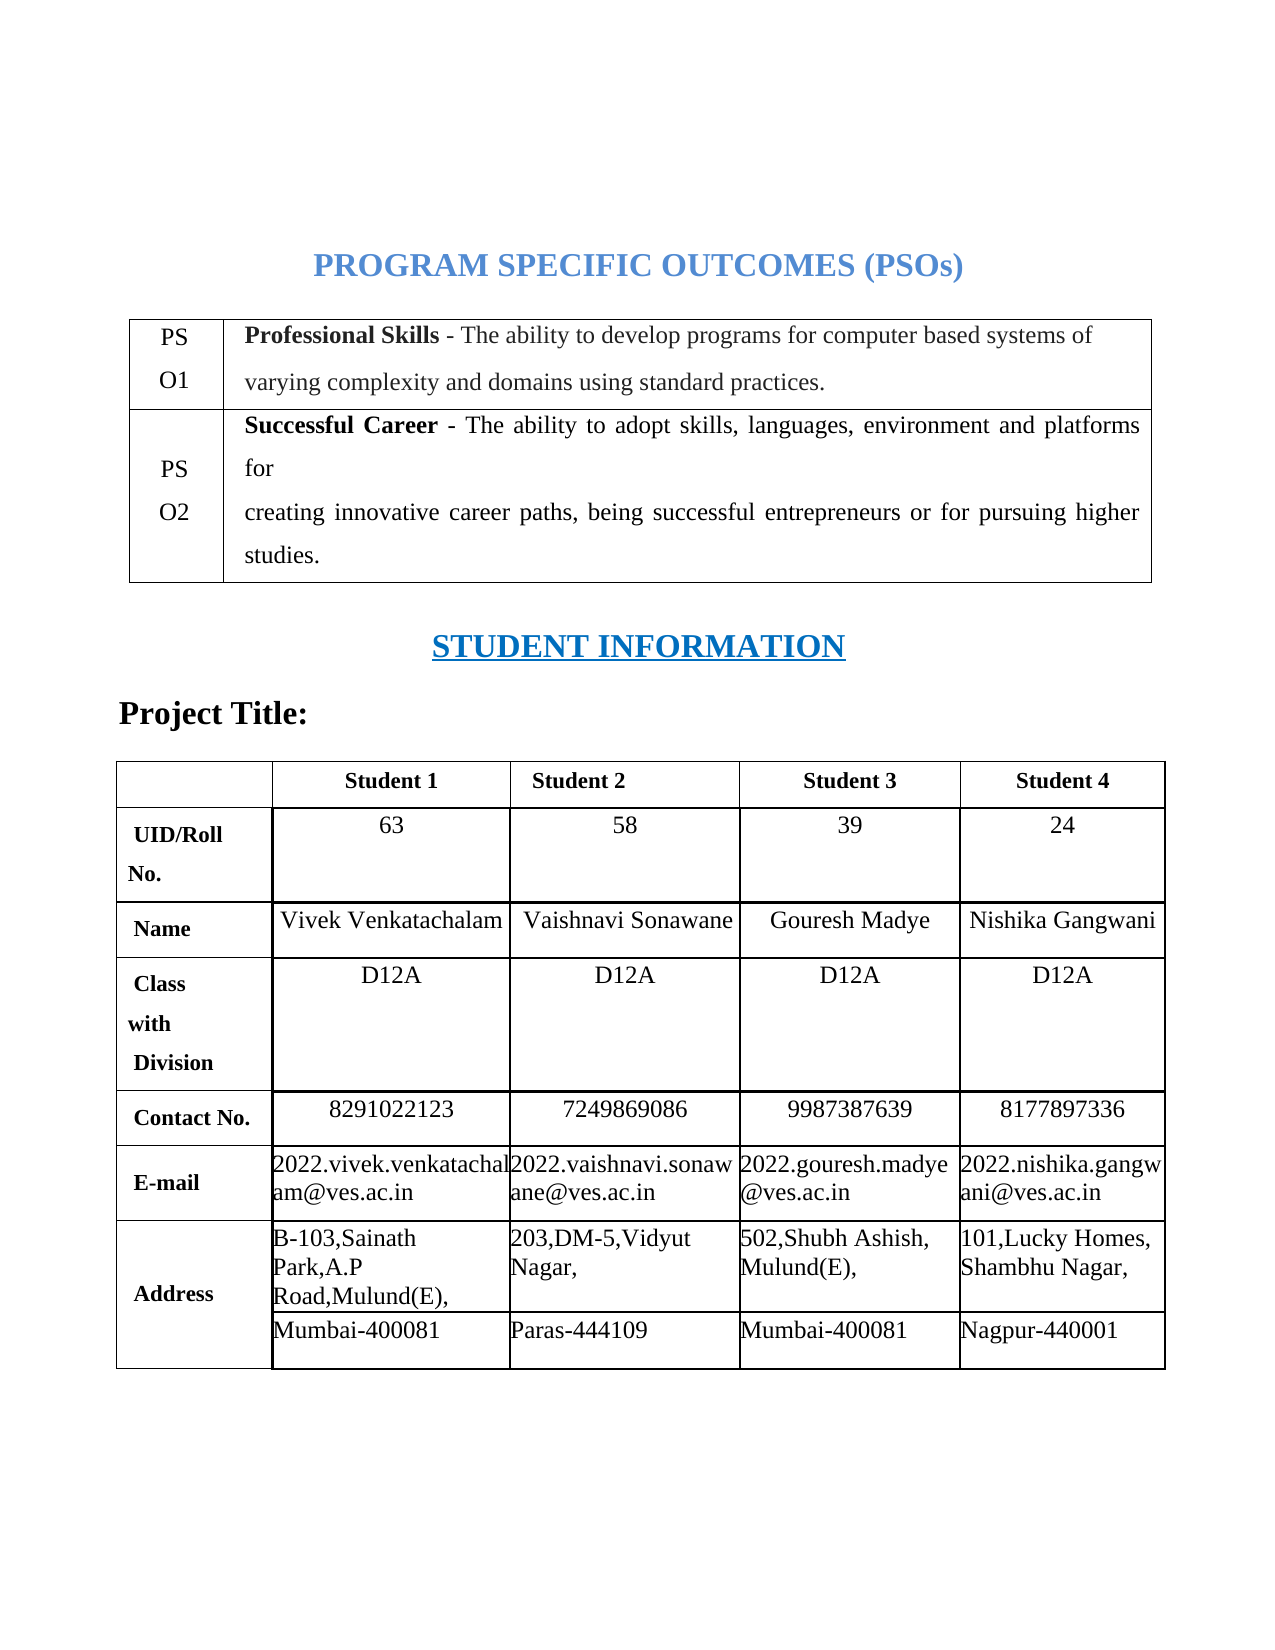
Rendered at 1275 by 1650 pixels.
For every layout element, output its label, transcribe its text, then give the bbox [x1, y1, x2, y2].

table_cell D12A [274, 959, 509, 1090]
table_cell 203,DM-5,Vidyut Nagar, [511, 1222, 739, 1311]
table_cell 9987387639 [741, 1093, 959, 1145]
table_cell 8291022123 [274, 1093, 509, 1145]
table_cell Mumbai-400081 [274, 1313, 509, 1367]
table_cell PSO2 [130, 410, 223, 582]
text PROGRAM SPECIFIC OUTCOMES (PSOs) [94, 245, 1183, 283]
table_header Student 4 [961, 762, 1164, 807]
table_cell 101,Lucky Homes, Shambhu Nagar, [961, 1222, 1164, 1311]
table_cell Gouresh Madye [741, 904, 959, 957]
table_cell 58 [511, 809, 739, 901]
table_cell 63 [274, 809, 509, 901]
text STUDENT INFORMATION [94, 626, 1183, 664]
table_header Professional Skills - The ability to develop programs for computer based systems of varying complexity and domains using standard practices. [224, 320, 1151, 409]
table_cell Class with Division [117, 958, 271, 1090]
table_cell 39 [741, 809, 959, 901]
table_cell 8177897336 [961, 1093, 1164, 1145]
table_cell Vivek Venkatachalam [274, 904, 509, 957]
table_cell D12A [511, 959, 739, 1090]
table_header Student 1 [273, 762, 510, 807]
table_cell Paras-444109 [511, 1313, 739, 1367]
table_cell Nagpur-440001 [961, 1313, 1164, 1367]
table_cell 502,Shubh Ashish, Mulund(E), [741, 1222, 959, 1311]
table_cell UID/Roll No. [117, 808, 271, 901]
table_header Student 2 [511, 762, 739, 807]
table_cell E-mail [117, 1146, 271, 1220]
table_header Student 3 [740, 762, 960, 807]
table_cell Address [117, 1221, 271, 1367]
table_cell 2022.gouresh.madye@ves.ac.in [741, 1147, 959, 1220]
table_cell Name [117, 903, 271, 957]
table_cell Successful Career - The ability to adopt skills, languages, environment and platforms for creating innovative career paths, being successful entrepreneurs or for pursuing higher studies. [224, 410, 1151, 582]
table_cell Vaishnavi Sonawane [511, 904, 739, 957]
table_cell 7249869086 [511, 1093, 739, 1145]
table_cell 24 [961, 809, 1164, 901]
table_cell Nishika Gangwani [961, 904, 1164, 957]
table_cell D12A [741, 959, 959, 1090]
table_cell 2022.vivek.venkatachalam@ves.ac.in [274, 1147, 509, 1220]
subtitle Project Title: [94, 693, 1187, 732]
table_cell Mumbai-400081 [741, 1313, 959, 1367]
table_cell B-103,Sainath Park,A.P Road,Mulund(E), [274, 1222, 509, 1311]
table_cell 2022.nishika.gangwani@ves.ac.in [961, 1147, 1164, 1220]
table_header PSO1 [130, 320, 223, 409]
table_cell Contact No. [117, 1091, 271, 1145]
table_cell D12A [961, 959, 1164, 1090]
table_header [117, 762, 272, 807]
table_cell 2022.vaishnavi.sonawane@ves.ac.in [511, 1147, 739, 1220]
